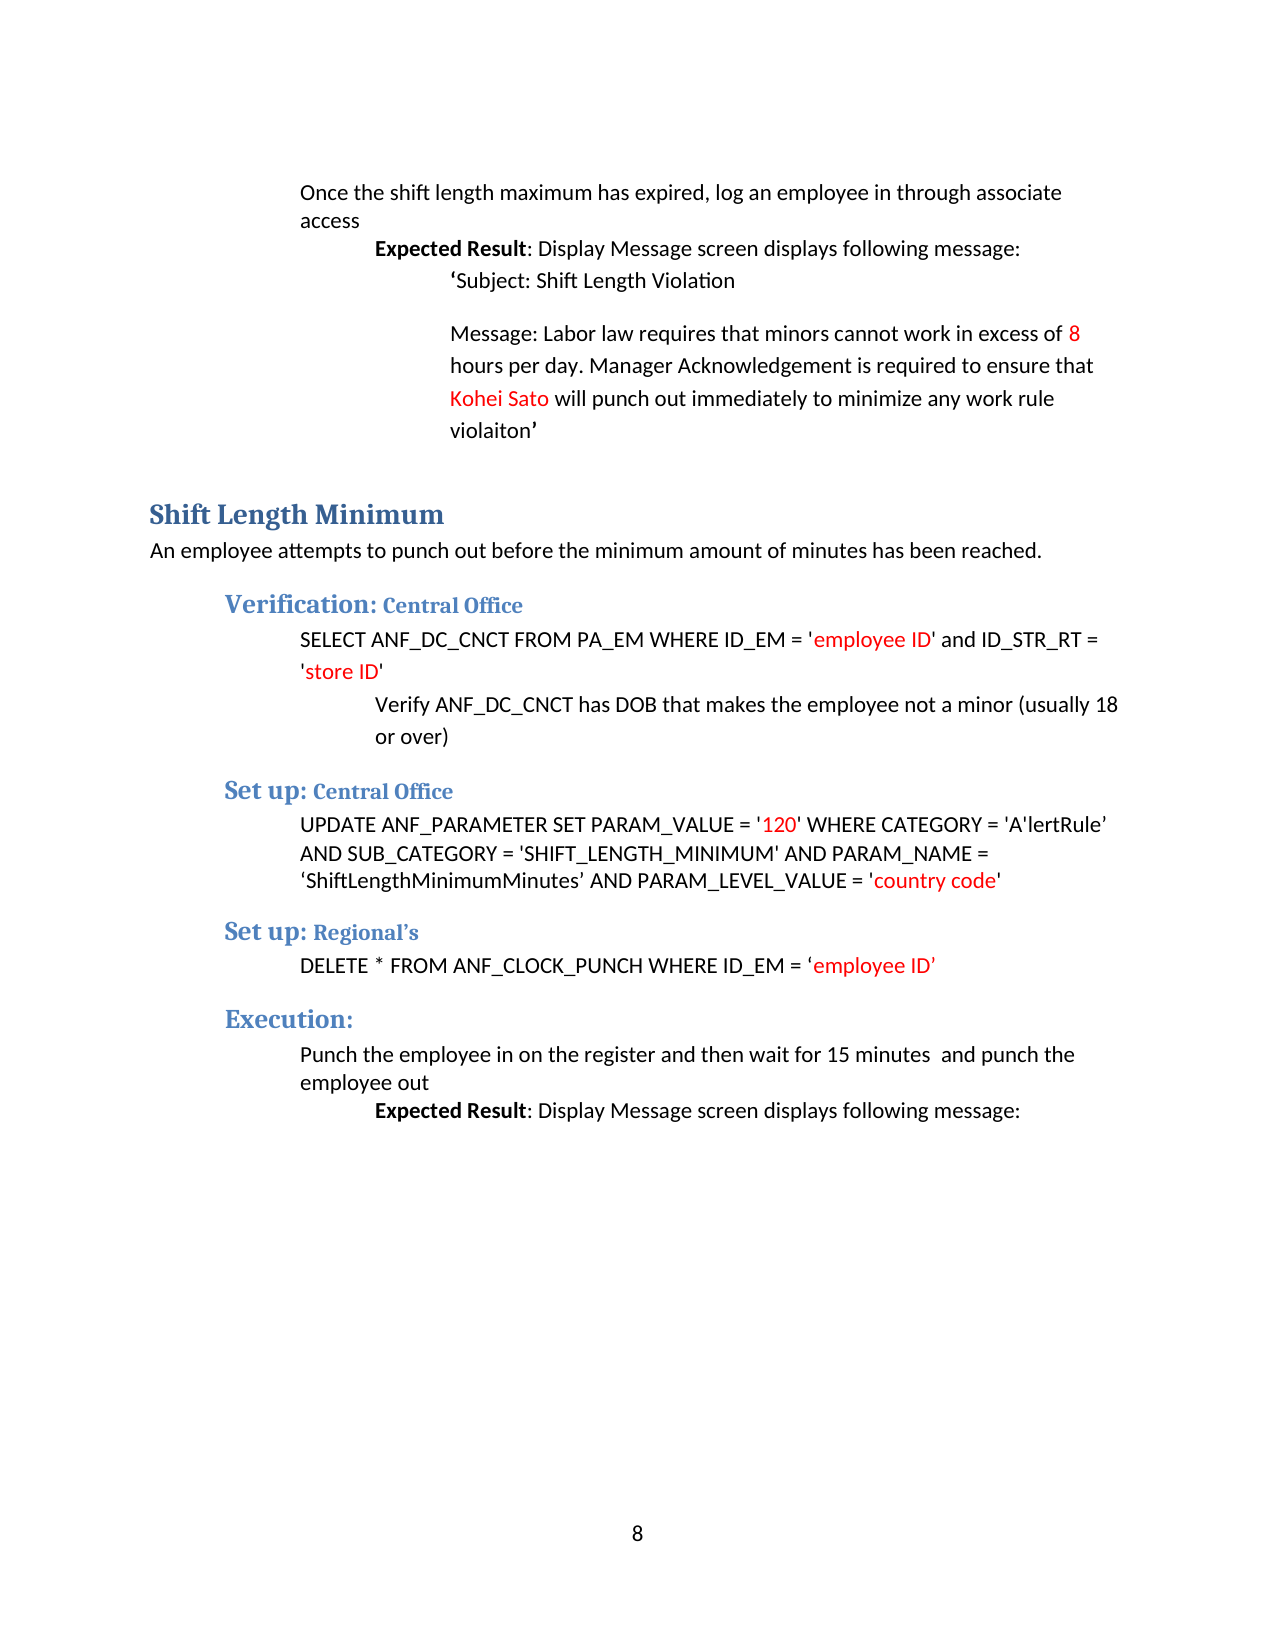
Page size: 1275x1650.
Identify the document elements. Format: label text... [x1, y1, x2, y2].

text Expected Result: Display Message screen displays following message: [300, 1096, 1125, 1124]
text Once the shift length maximum has expired, log an employee in through associate access [300, 178, 1125, 234]
text Expected Result: Display Message screen displays following message: [300, 234, 1125, 262]
text Punch the employee in on the register and then wait for 15 minutes and punch the employee out [300, 1040, 1125, 1096]
subtitle Verification: Central Office [225, 589, 1125, 621]
subtitle Execution: [225, 1004, 1125, 1035]
text update anf_parameter set param_value = '120' where category = 'A'lertRule’ and sub_category = 'SHIFT_LENGTH_MINIMUM' AND Param_name = ‘ShiftLengthMinimumMinutes’ AND PARAM_LEVEL_VALUE = 'country code' [300, 811, 1125, 895]
text Verify ANF_DC_CNCT has DOB that makes the employee not a minor (usually 18 or over) [375, 690, 1125, 750]
text Message: Labor law requires that minors cannot work in excess of 8 hours per day. Manager Acknowledgement is required to ensure that Kohei Sato will punch out immediately to minimize any work rule violaiton’ [450, 319, 1125, 444]
text DELETE * FROM ANF_CLOCK_PUNCH WHERE ID_EM = ‘employee ID’ [150, 951, 1125, 979]
subtitle Shift Length Minimum [150, 498, 1125, 532]
text SELECT ANF_DC_CNCT FROM PA_EM WHERE ID_EM = 'employee ID' and ID_STR_RT = 'store ID' [300, 625, 1125, 686]
subtitle Set up: Central Office [225, 775, 1125, 806]
text ‘Subject: Shift Length Violation [150, 266, 1125, 294]
subtitle Set up: Regional’s [225, 916, 1125, 947]
text An employee attempts to punch out before the minimum amount of minutes has been reached. [150, 537, 1125, 564]
